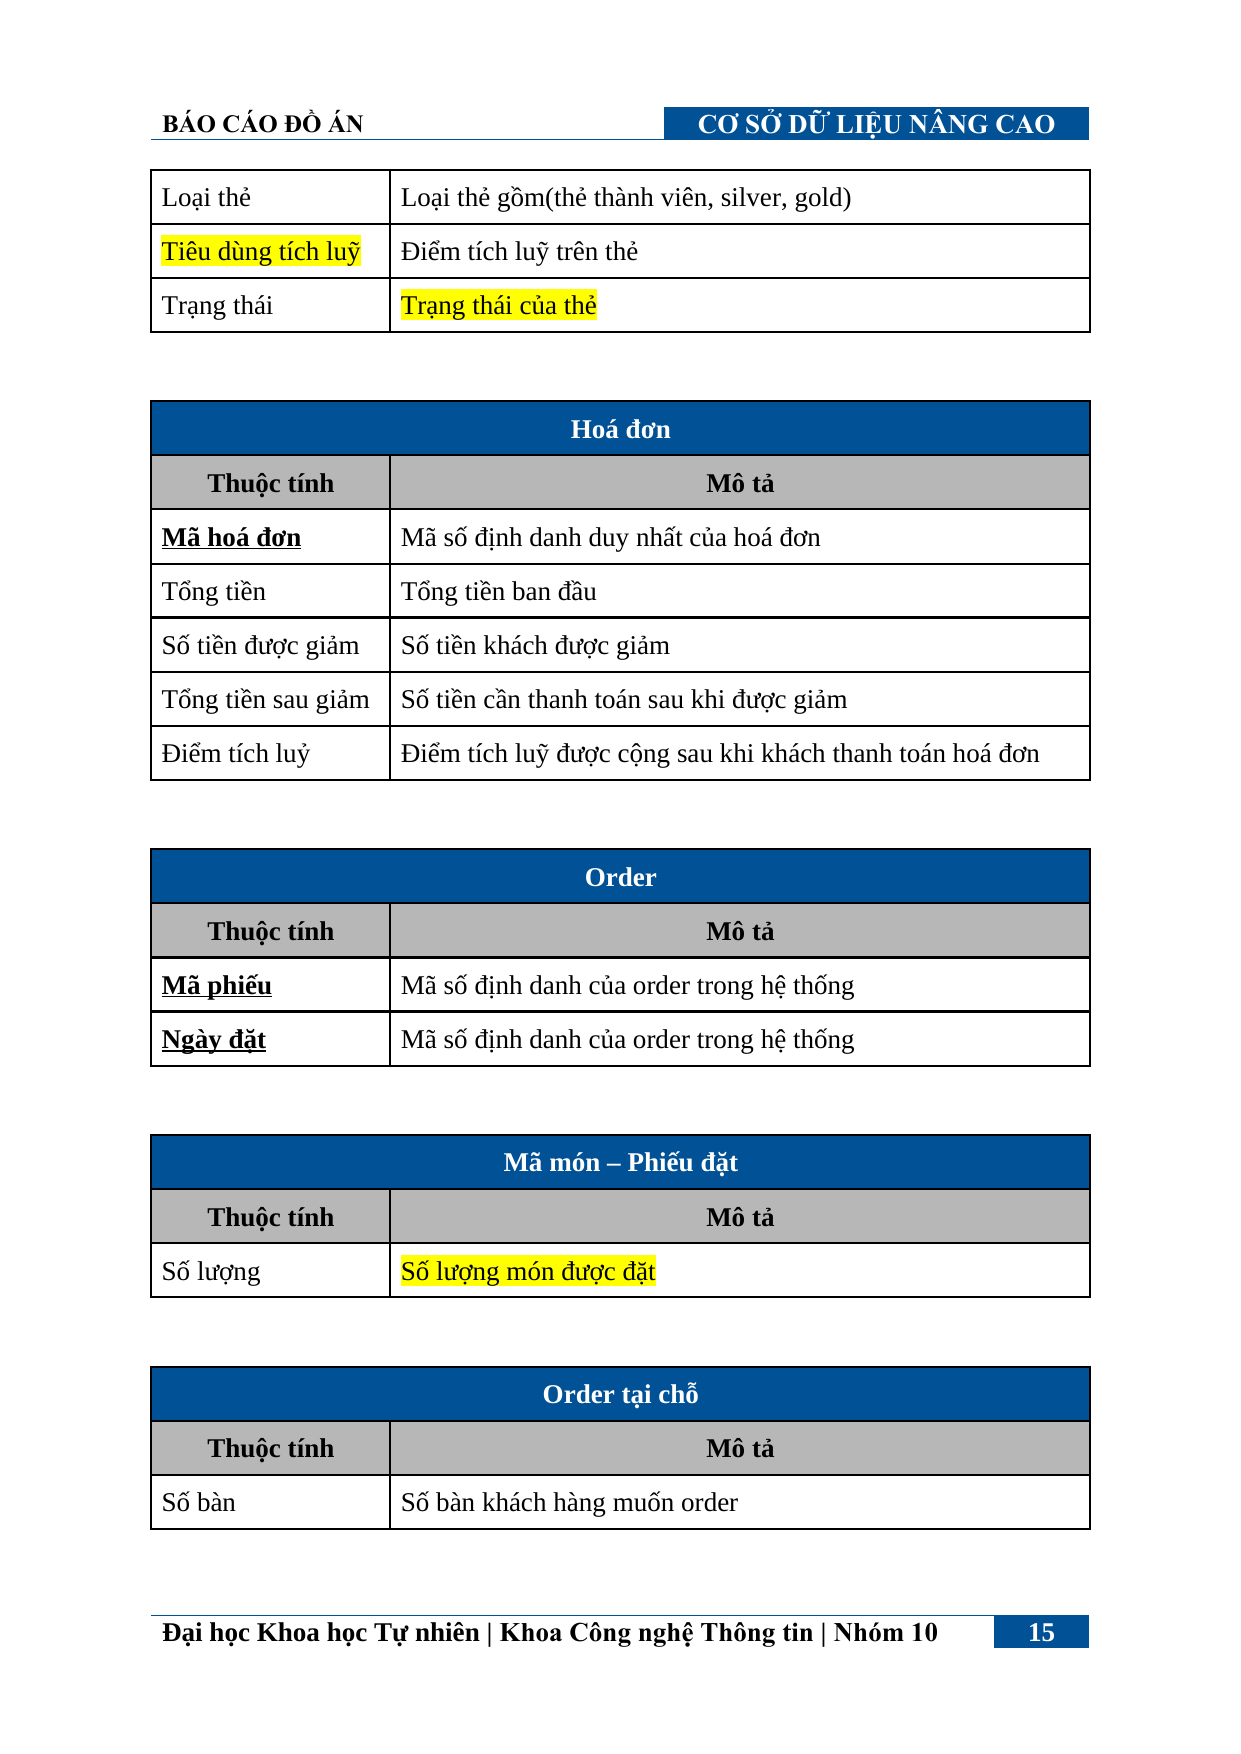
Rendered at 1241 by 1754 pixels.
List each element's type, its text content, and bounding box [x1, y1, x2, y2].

table_cell Số tiền cần thanh toán sau khi được giảm [391, 673, 1089, 724]
table_cell Thuộc tính [152, 904, 389, 956]
table_cell Tổng tiền sau giảm [152, 673, 389, 724]
table_cell Điểm tích luỷ [152, 727, 389, 779]
table_cell Số lượng món được đặt [391, 1244, 1089, 1296]
table_cell Mô tả [391, 456, 1089, 508]
table_cell Mã phiếu [152, 959, 389, 1010]
table_cell Loại thẻ gồm(thẻ thành viên, silver, gold) [391, 171, 1089, 222]
table_cell Mô tả [391, 904, 1089, 956]
table_cell Mã số định danh của order trong hệ thống [391, 1013, 1089, 1064]
table_cell Số lượng [152, 1244, 389, 1296]
table_cell Thuộc tính [152, 1190, 389, 1242]
table_cell Ngày đặt [152, 1013, 389, 1064]
table_cell Số bàn [152, 1476, 389, 1528]
table_cell Thuộc tính [152, 456, 389, 508]
table_cell Trạng thái [152, 279, 389, 331]
table_cell Tổng tiền ban đầu [391, 565, 1089, 616]
table_header Order [152, 850, 1089, 902]
table_cell Điểm tích luỹ trên thẻ [391, 225, 1089, 277]
table_cell Thuộc tính [152, 1422, 389, 1474]
table_header Order tại chỗ [152, 1368, 1089, 1420]
table_cell Mô tả [391, 1190, 1089, 1242]
table_cell Mã hoá đơn [152, 510, 389, 562]
table_cell Tiêu dùng tích luỹ [152, 225, 389, 277]
table_cell Tổng tiền [152, 565, 389, 616]
table_cell Điểm tích luỹ được cộng sau khi khách thanh toán hoá đơn [391, 727, 1089, 779]
table_cell Mã số định danh của order trong hệ thống [391, 959, 1089, 1010]
table_cell Trạng thái của thẻ [391, 279, 1089, 331]
table_cell Mô tả [391, 1422, 1089, 1474]
table_cell Loại thẻ [152, 171, 389, 222]
table_cell Số tiền được giảm [152, 619, 389, 671]
table_cell Số bàn khách hàng muốn order [391, 1476, 1089, 1528]
table_cell Mã số định danh duy nhất của hoá đơn [391, 510, 1089, 562]
table_header Hoá đơn [152, 402, 1089, 454]
table_cell Số tiền khách được giảm [391, 619, 1089, 671]
table_header Mã món – Phiếu đặt [152, 1136, 1089, 1188]
